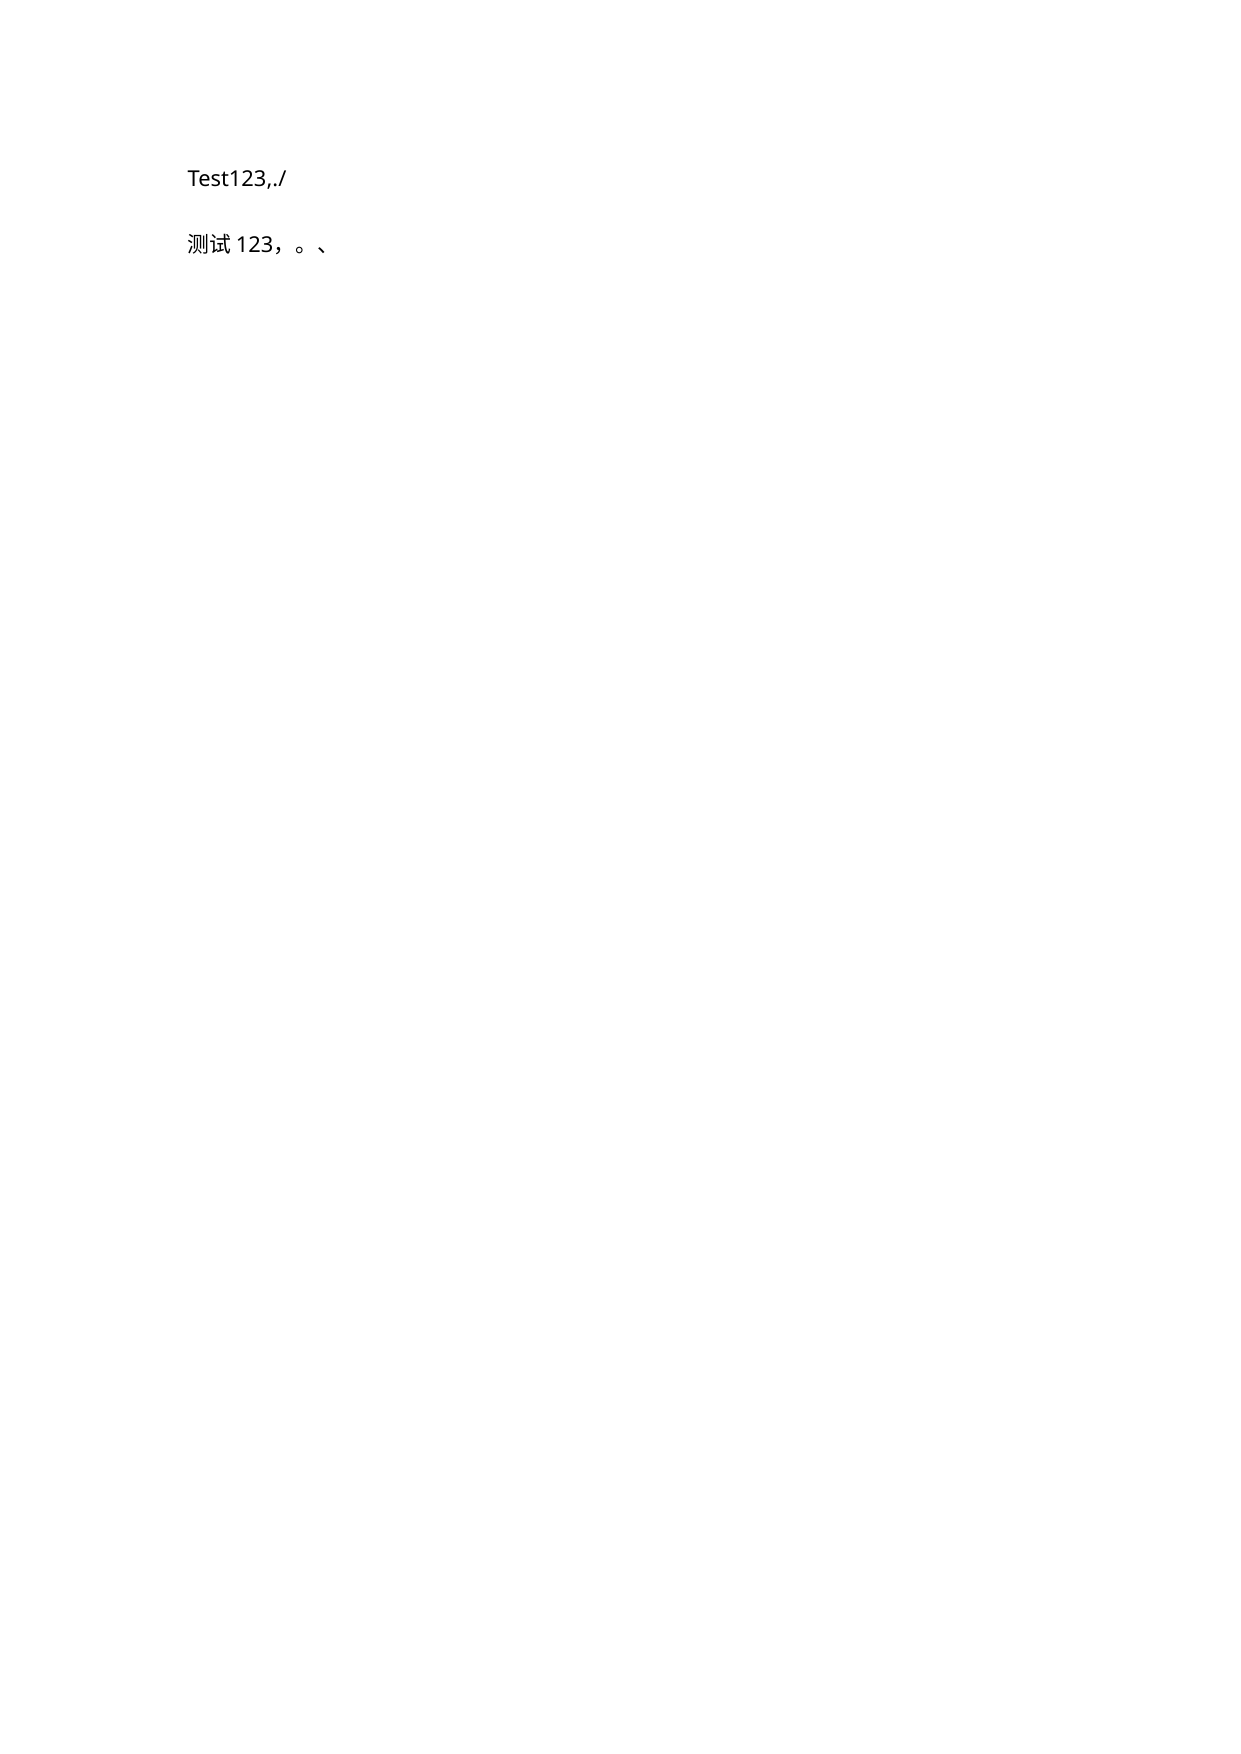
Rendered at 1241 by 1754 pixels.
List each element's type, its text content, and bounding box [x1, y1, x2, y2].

text Test123,./ [187, 162, 1053, 194]
text 测试123，。、 [187, 227, 1053, 259]
